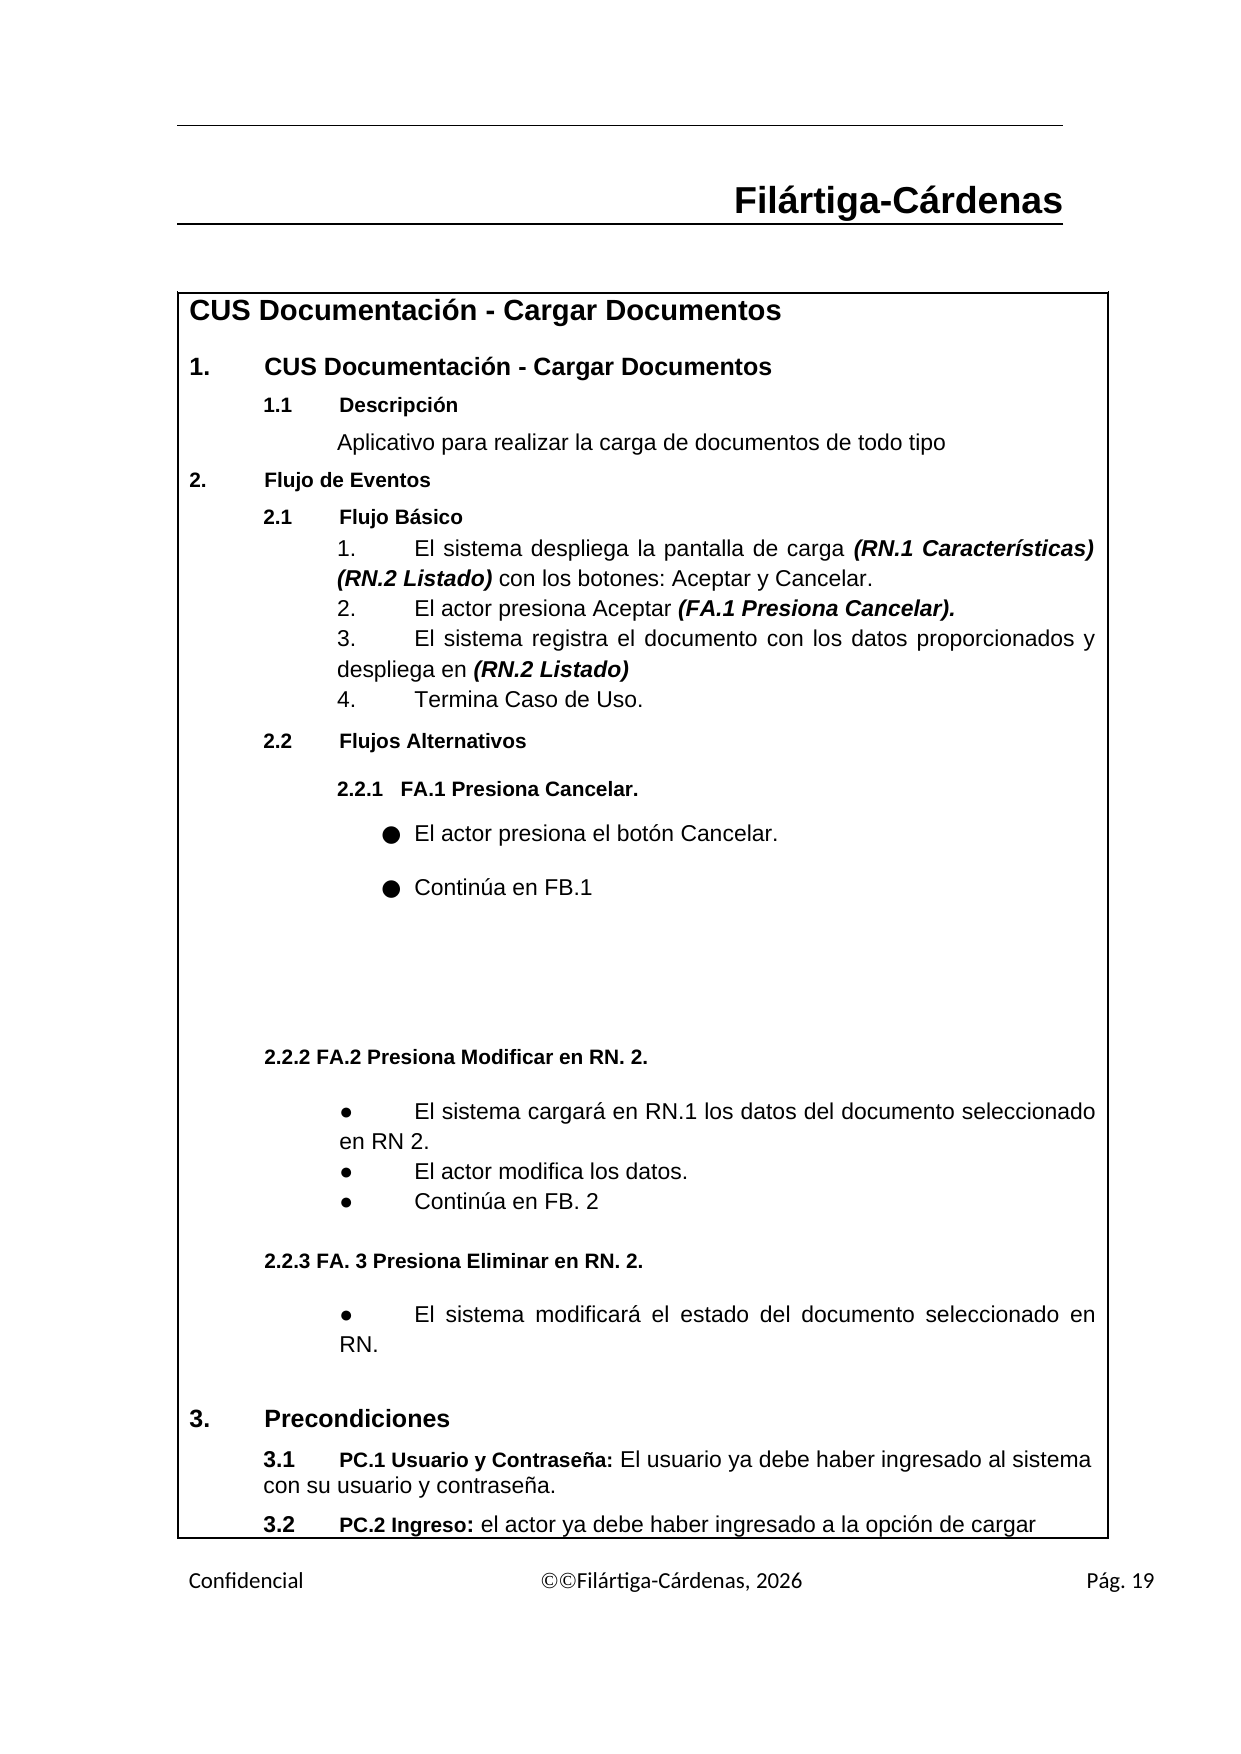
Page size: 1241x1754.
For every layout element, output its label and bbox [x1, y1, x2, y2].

table_cell [179, 294, 1107, 1537]
